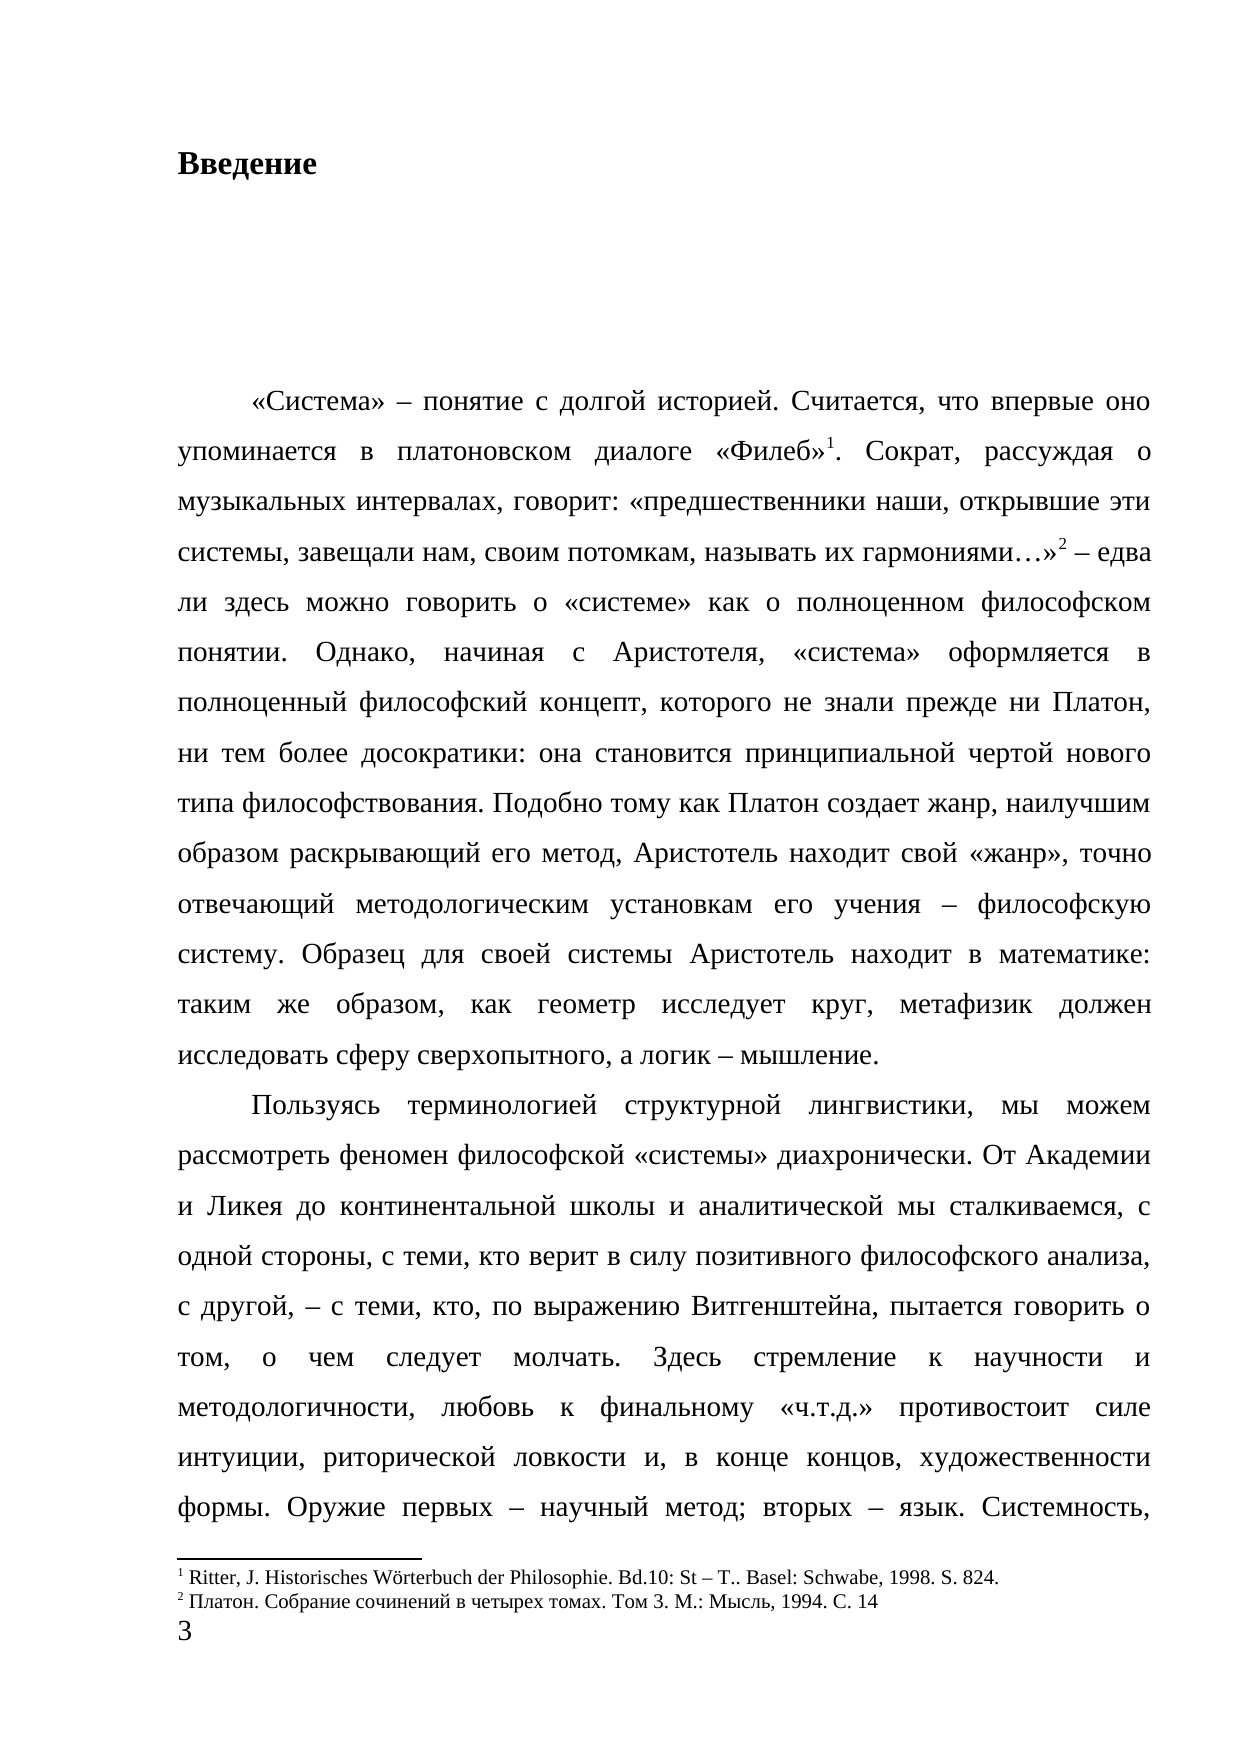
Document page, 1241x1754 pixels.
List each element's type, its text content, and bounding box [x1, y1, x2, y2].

text «Система» – понятие с долгой историей. Считается, что впервые оно упоминается в платоновском диалоге «Филеб». Сократ, рассуждая о музыкальных интервалах, говорит: «предшественники наши, открывшие эти системы, завещали нам, своим потомкам, называть их гармониями…» – едва ли здесь можно говорить о «системе» как о полноценном философском понятии. Однако, начиная с Аристотеля, «система» оформляется в полноценный философский концепт, которого не знали прежде ни Платон, ни тем более досократики: она становится принципиальной чертой нового типа философствования. Подобно тому как Платон создает жанр, наилучшим образом раскрывающий его метод, Аристотель находит свой «жанр», точно отвечающий методологическим установкам его учения – философскую систему. Образец для своей системы Аристотель находит в математике: таким же образом, как геометр исследует круг, метафизик должен исследовать сферу сверхопытного, а логик – мышление. [177, 383, 1152, 1070]
subtitle Введение [177, 143, 1152, 181]
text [177, 1087, 1152, 1523]
